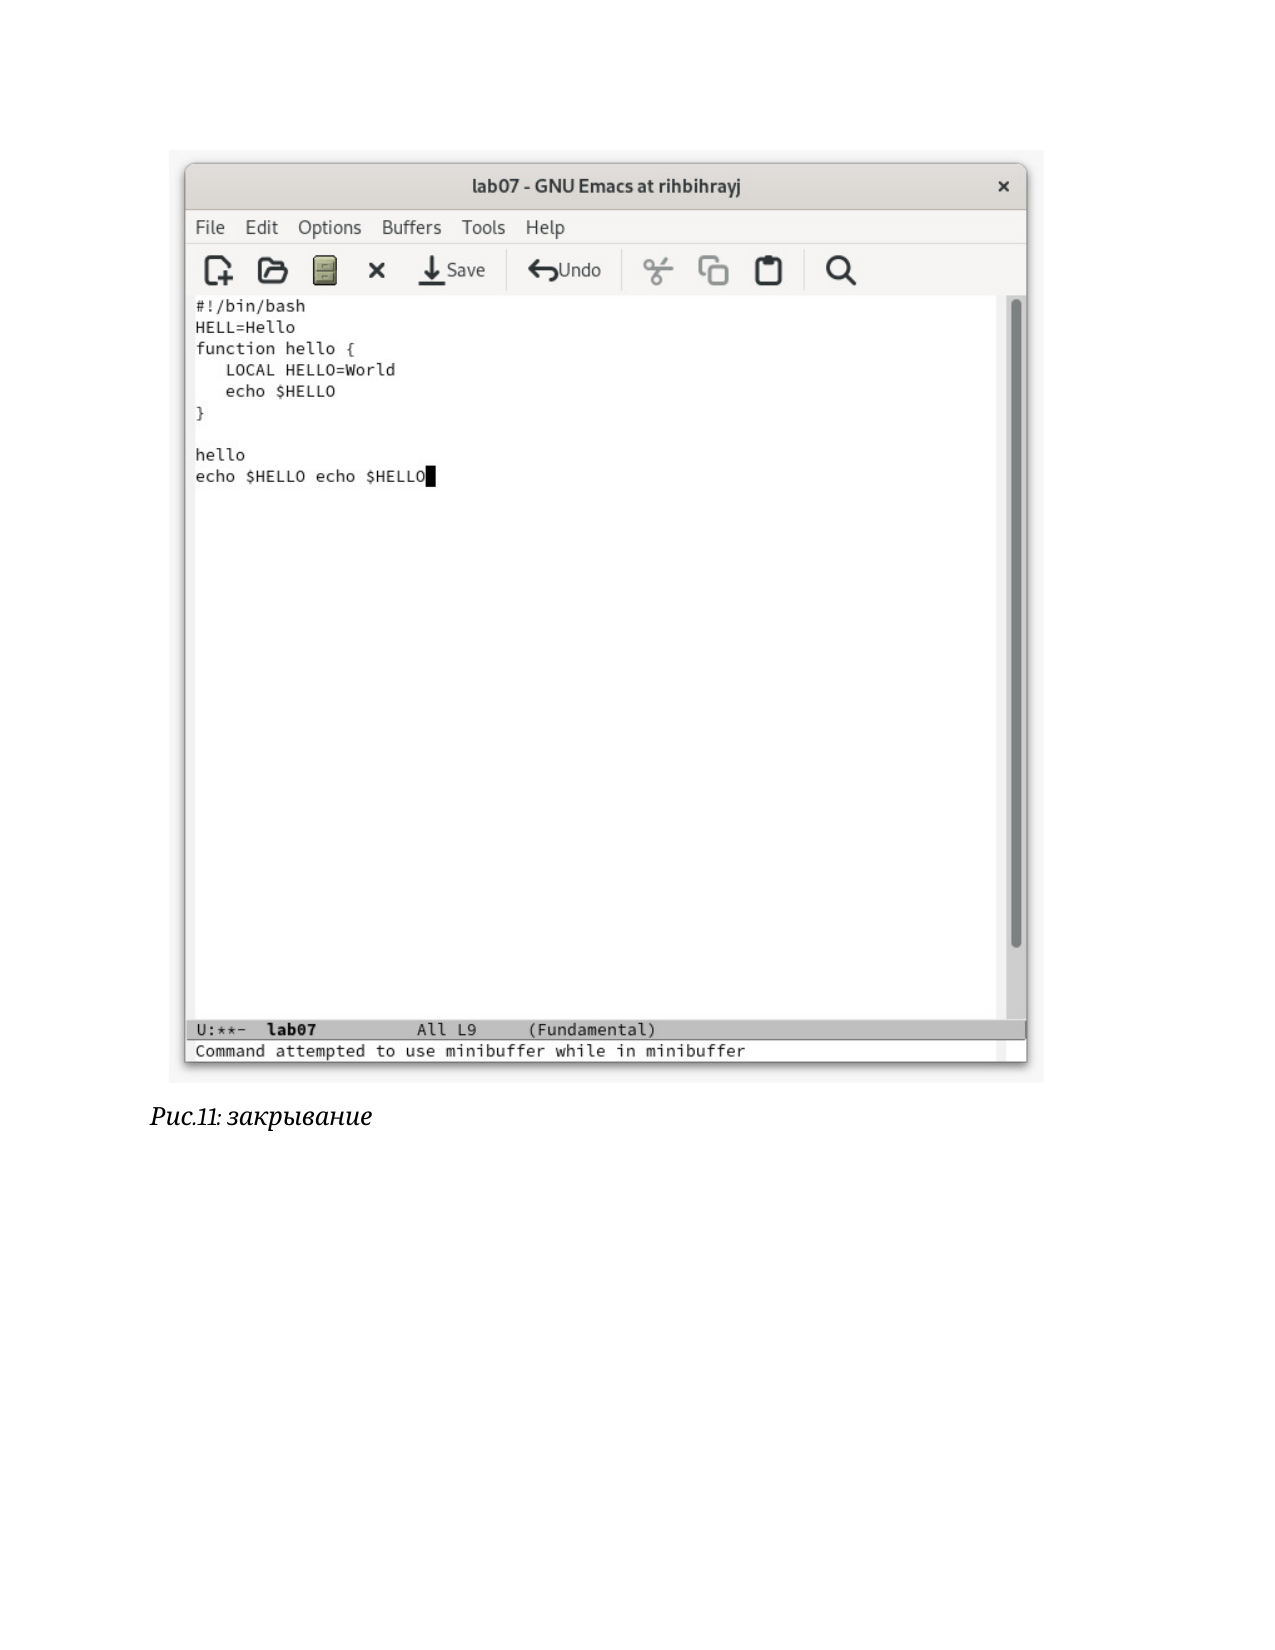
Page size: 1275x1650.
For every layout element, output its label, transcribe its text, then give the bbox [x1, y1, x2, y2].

text Рис.11: закрывание [150, 1103, 1125, 1132]
picture [168, 150, 1044, 1083]
